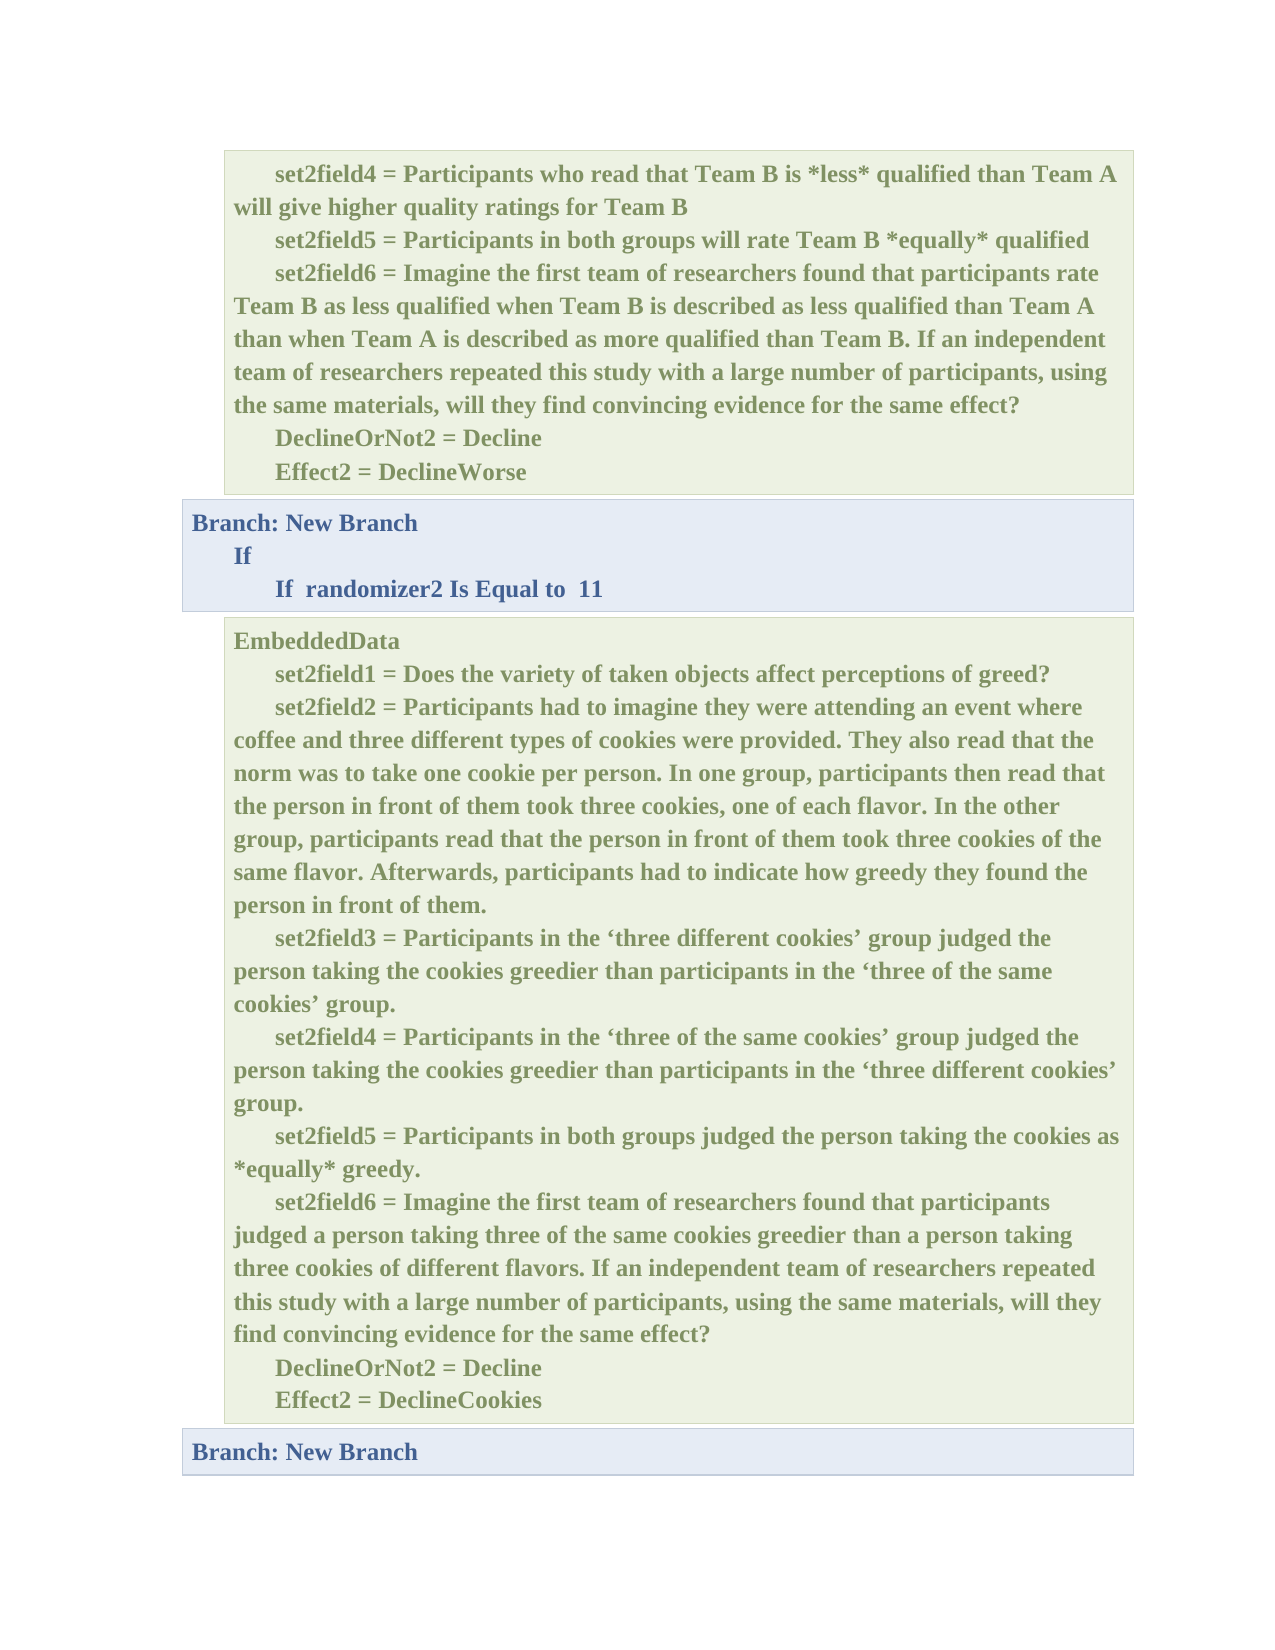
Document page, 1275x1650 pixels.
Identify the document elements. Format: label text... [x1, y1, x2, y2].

text DeclineOrNot2 = Decline [225, 1343, 1133, 1376]
text EmbeddedData [225, 618, 1133, 650]
text set2field6 = Imagine the first team of researchers found that participants judged a person taking three of the same cookies greedier than a person taking three cookies of different flavors. If an independent team of researchers repeated this study with a large number of participants, using the same materials, will they find convincing evidence for the same effect? [225, 1178, 1133, 1343]
text set2field1 = Does the variety of taken objects affect perceptions of greed? [225, 650, 1133, 683]
text set2field5 = Participants in both groups will rate Team B *equally* qualified [225, 216, 1133, 249]
text If [183, 532, 1133, 565]
text set2field4 = Participants in the ‘three of the same cookies’ group judged the person taking the cookies greedier than participants in the ‘three different cookies’ group. [225, 1013, 1133, 1112]
text Branch: New Branch [183, 1429, 1133, 1474]
text If randomizer2 Is Equal to 11 [183, 565, 1133, 611]
text set2field4 = Participants who read that Team B is *less* qualified than Team A will give higher quality ratings for Team B [225, 151, 1133, 216]
text Effect2 = DeclineWorse [225, 447, 1133, 494]
text set2field2 = Participants had to imagine they were attending an event where coffee and three different types of cookies were provided. They also read that the norm was to take one cookie per person. In one group, participants then read that the person in front of them took three cookies, one of each flavor. In the other group, participants read that the person in front of them took three cookies of the same flavor. Afterwards, participants had to indicate how greedy they found the person in front of them. [225, 683, 1133, 914]
text Branch: New Branch [183, 500, 1133, 532]
text DeclineOrNot2 = Decline [225, 414, 1133, 447]
text set2field3 = Participants in the ‘three different cookies’ group judged the person taking the cookies greedier than participants in the ‘three of the same cookies’ group. [225, 914, 1133, 1013]
text Effect2 = DeclineCookies [225, 1376, 1133, 1423]
text set2field6 = Imagine the first team of researchers found that participants rate Team B as less qualified when Team B is described as less qualified than Team A than when Team A is described as more qualified than Team B. If an independent team of researchers repeated this study with a large number of participants, using the same materials, will they find convincing evidence for the same effect? [225, 249, 1133, 414]
text set2field5 = Participants in both groups judged the person taking the cookies as *equally* greedy. [225, 1112, 1133, 1178]
